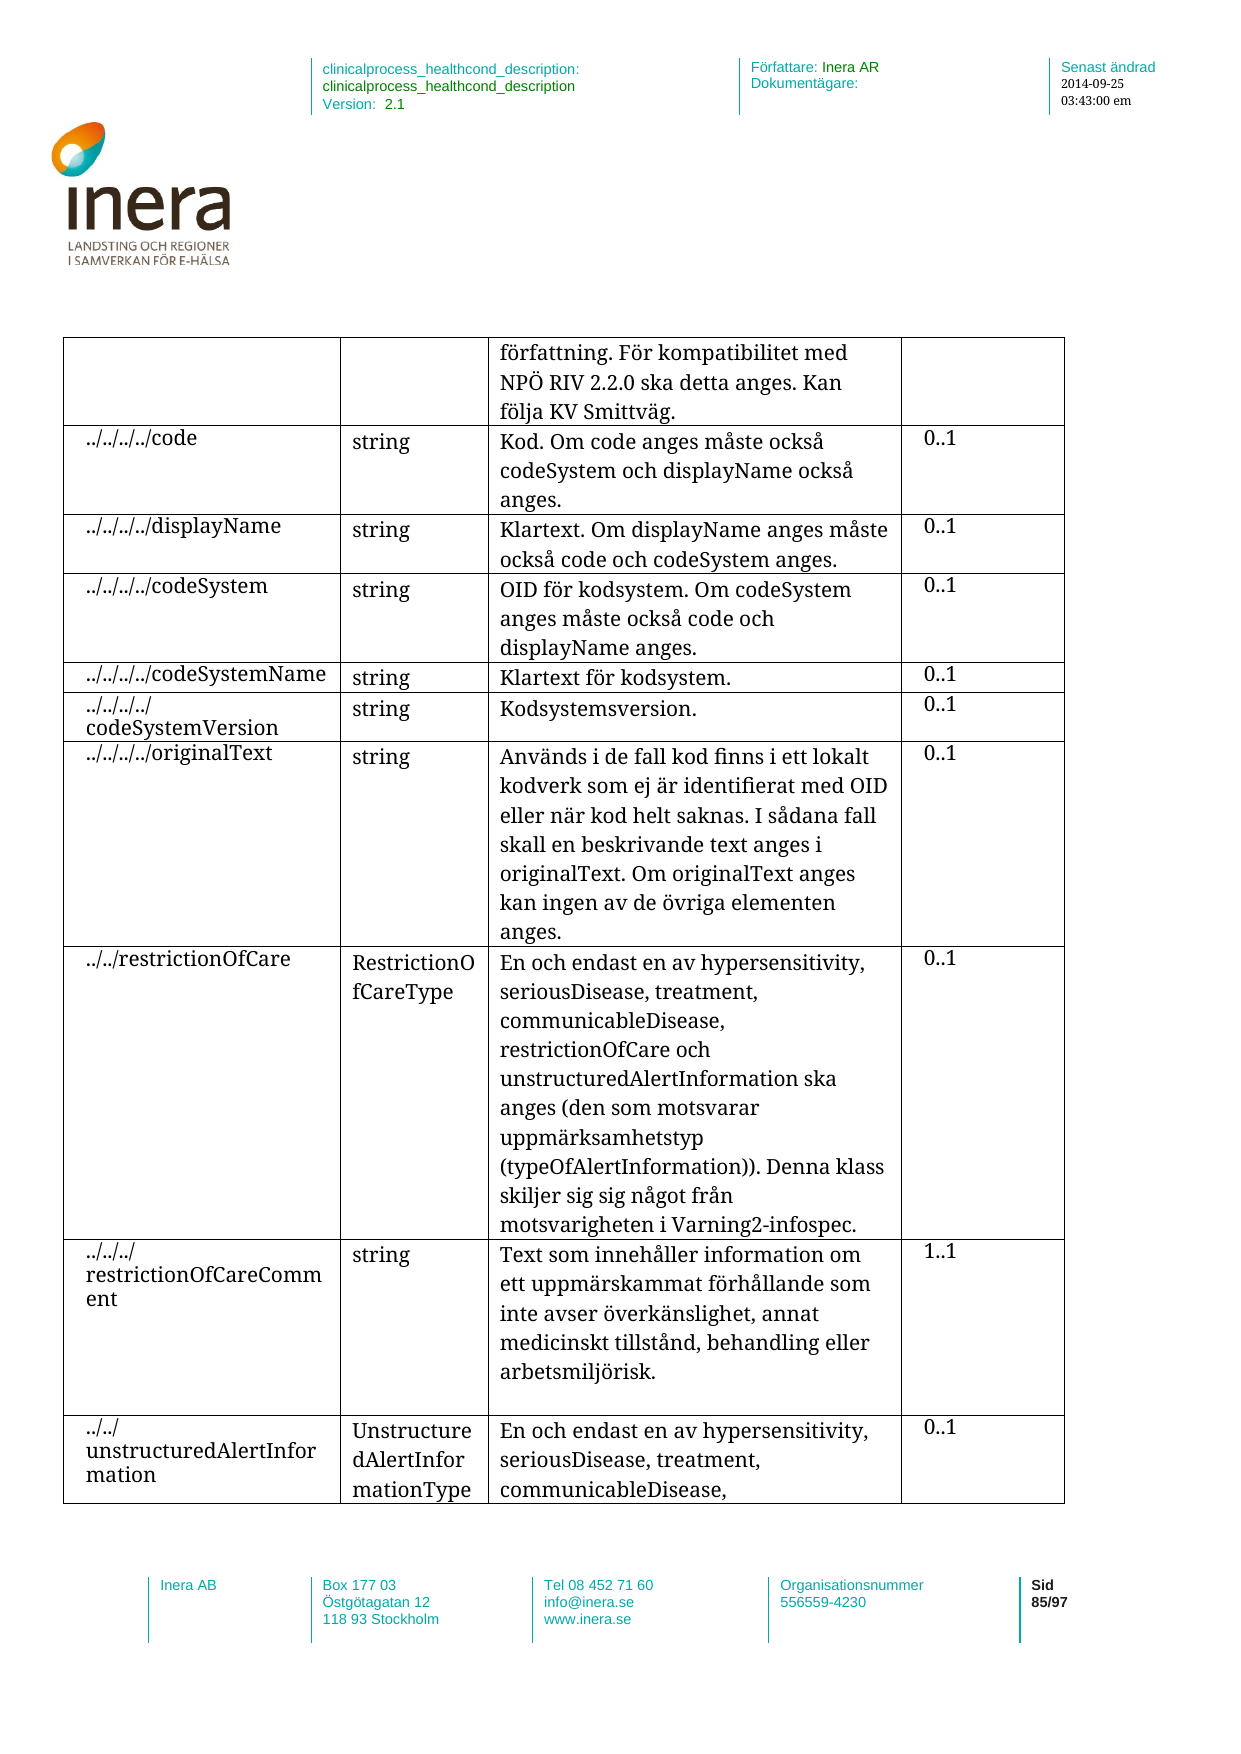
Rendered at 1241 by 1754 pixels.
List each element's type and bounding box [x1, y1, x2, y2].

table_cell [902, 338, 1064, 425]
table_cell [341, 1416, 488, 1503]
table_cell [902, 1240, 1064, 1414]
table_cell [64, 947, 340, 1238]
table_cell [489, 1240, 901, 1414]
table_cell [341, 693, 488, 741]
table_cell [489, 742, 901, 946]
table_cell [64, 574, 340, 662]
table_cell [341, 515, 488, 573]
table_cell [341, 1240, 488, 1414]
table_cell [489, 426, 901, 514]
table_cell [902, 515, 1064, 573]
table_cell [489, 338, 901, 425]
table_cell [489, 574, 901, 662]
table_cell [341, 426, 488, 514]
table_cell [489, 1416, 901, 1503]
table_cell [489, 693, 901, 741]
picture [51, 122, 230, 265]
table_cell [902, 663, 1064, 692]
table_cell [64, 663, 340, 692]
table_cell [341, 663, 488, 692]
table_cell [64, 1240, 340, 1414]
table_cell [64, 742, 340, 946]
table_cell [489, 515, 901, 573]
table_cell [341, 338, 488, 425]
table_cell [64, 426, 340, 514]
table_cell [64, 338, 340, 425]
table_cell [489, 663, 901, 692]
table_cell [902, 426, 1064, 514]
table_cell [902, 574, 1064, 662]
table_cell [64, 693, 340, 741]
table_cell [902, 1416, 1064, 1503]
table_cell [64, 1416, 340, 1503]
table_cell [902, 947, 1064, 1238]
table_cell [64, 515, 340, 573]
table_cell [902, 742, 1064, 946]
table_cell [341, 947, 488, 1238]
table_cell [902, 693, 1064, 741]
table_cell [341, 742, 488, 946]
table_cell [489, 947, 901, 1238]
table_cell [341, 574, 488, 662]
